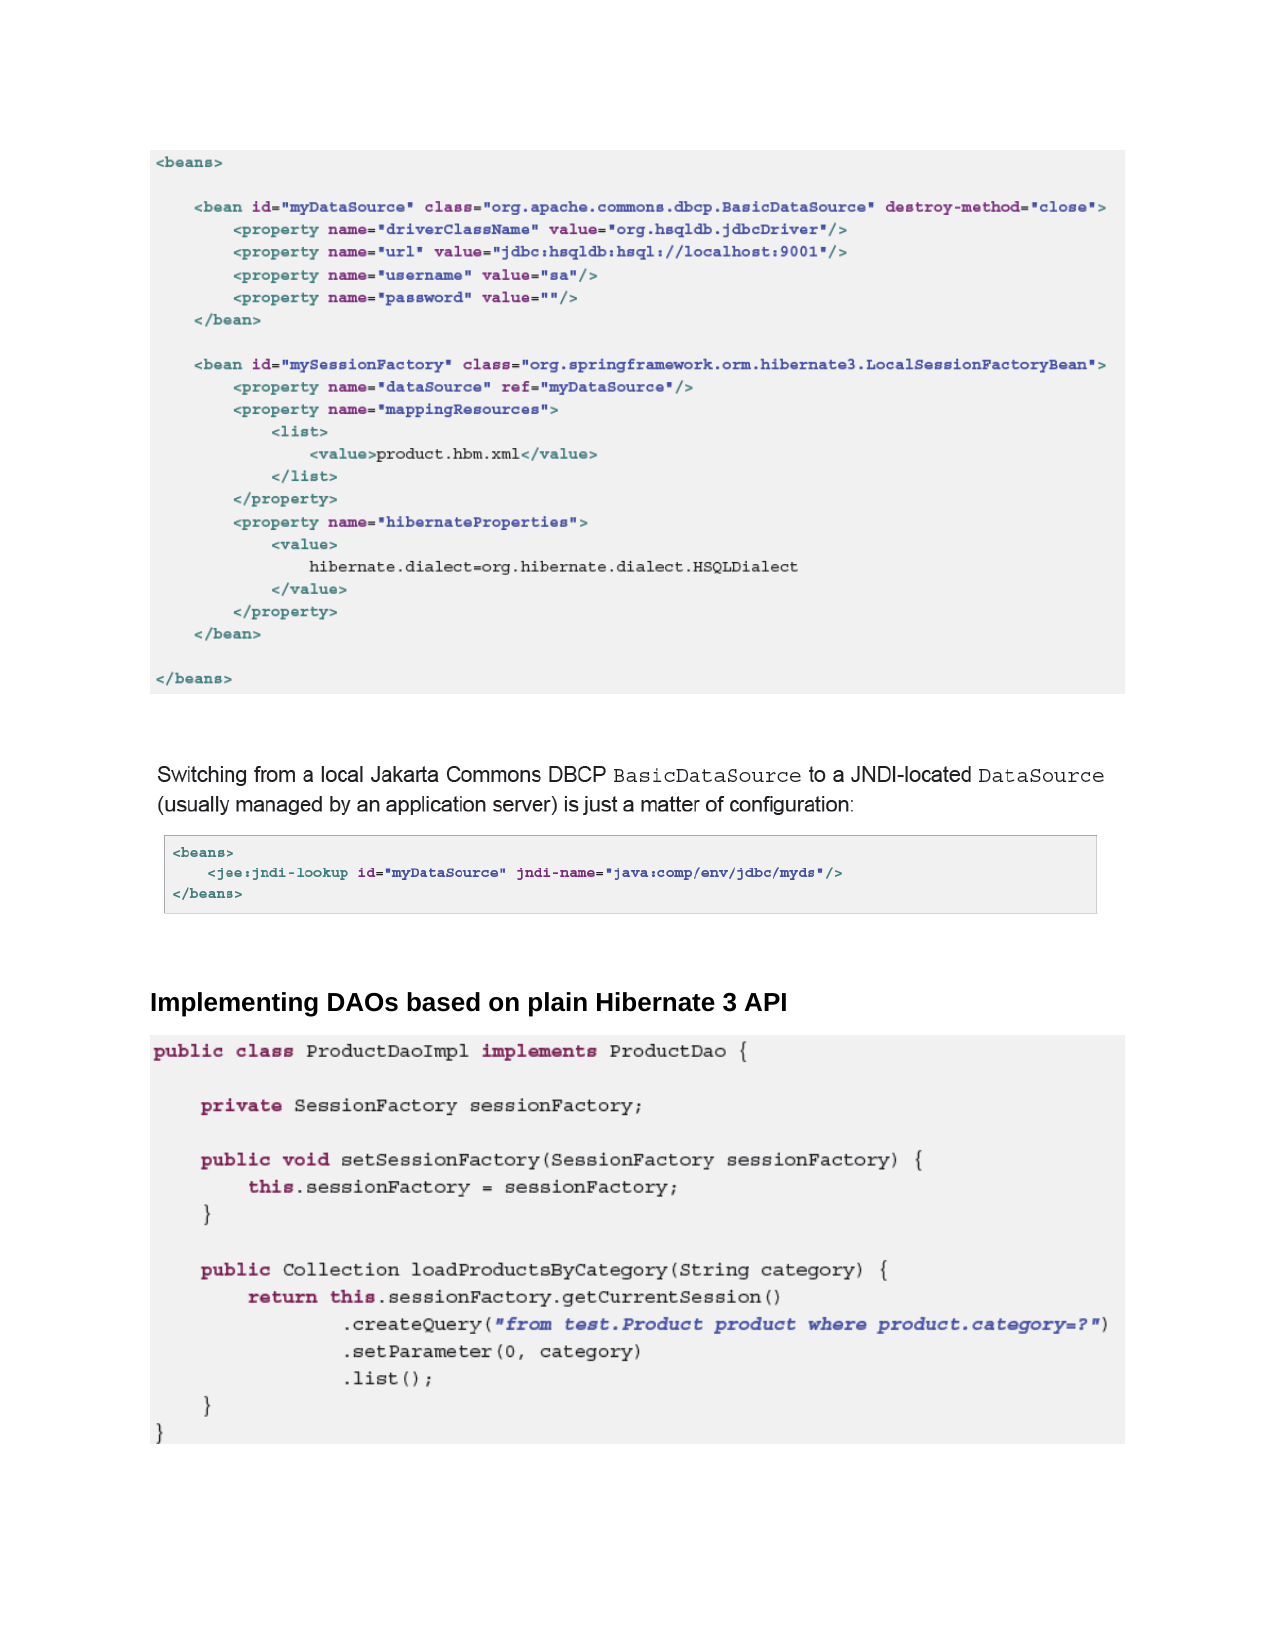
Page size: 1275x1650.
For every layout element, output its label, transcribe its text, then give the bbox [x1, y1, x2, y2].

text Implementing DAOs based on plain Hibernate 3 API [150, 987, 1125, 1017]
picture [150, 1035, 1125, 1444]
picture [150, 755, 1124, 926]
picture [150, 150, 1125, 694]
